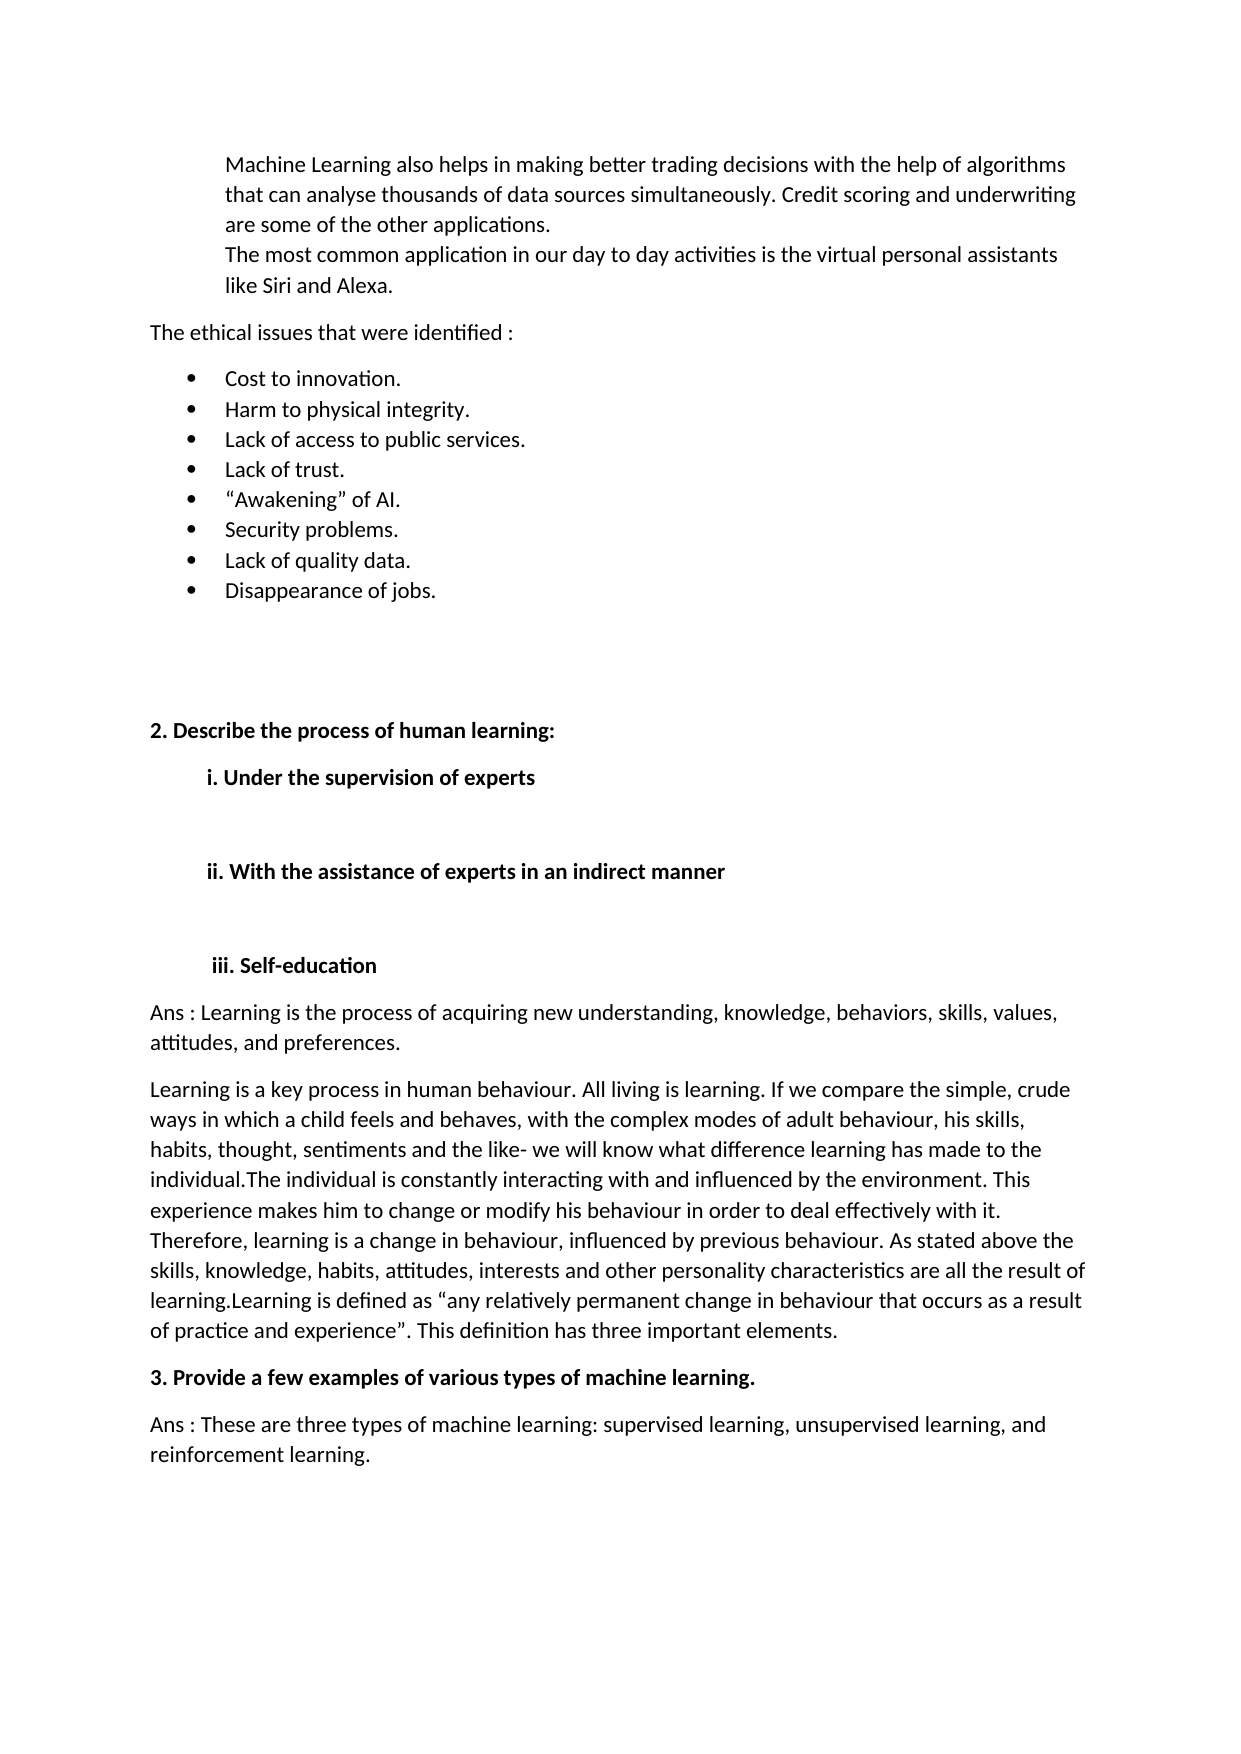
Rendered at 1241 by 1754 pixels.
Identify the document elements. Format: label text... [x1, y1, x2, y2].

list The most common application in our day to day activities is the virtual personal assistants like Siri and Alexa. [225, 241, 1090, 299]
list Lack of quality data. [187, 546, 1090, 574]
list Harm to physical integrity. [187, 395, 1090, 423]
list Security problems. [187, 516, 1090, 544]
list Disappearance of jobs. [187, 576, 1090, 604]
text 2. Describe the process of human learning: [150, 717, 1090, 745]
list Cost to innovation. [187, 364, 1090, 393]
text iii. Self-education [150, 951, 1090, 979]
list Machine Learning also helps in making better trading decisions with the help of algorithms that can analyse thousands of data sources simultaneously. Credit scoring and underwriting are some of the other applications. [225, 150, 1090, 238]
list “Awakening” of AI. [187, 485, 1090, 513]
text Learning is a key process in human behaviour. All living is learning. If we compare the simple, crude ways in which a child feels and behaves, with the complex modes of adult behaviour, his skills, habits, thought, sentiments and the like- we will know what difference learning has made to the individual.The individual is constantly interacting with and influenced by the environment. This experience makes him to change or modify his behaviour in order to deal effectively with it. Therefore, learning is a change in behaviour, influenced by previous behaviour. As stated above the skills, knowledge, habits, attitudes, interests and other personality characteristics are all the result of learning.Learning is defined as “any relatively permanent change in behaviour that occurs as a result of practice and experience”. This definition has three important elements. [150, 1075, 1090, 1345]
text 3. Provide a few examples of various types of machine learning. [150, 1363, 1090, 1392]
text ii. With the assistance of experts in an indirect manner [150, 857, 1090, 885]
text Ans : These are three types of machine learning: supervised learning, unsupervised learning, and reinforcement learning. [150, 1410, 1090, 1469]
list Lack of access to public services. [187, 425, 1090, 453]
text Ans : Learning is the process of acquiring new understanding, knowledge, behaviors, skills, values, attitudes, and preferences. [150, 998, 1090, 1056]
text i. Under the supervision of experts [150, 763, 1090, 792]
text The ethical issues that were identified : [150, 318, 1090, 346]
list Lack of trust. [187, 455, 1090, 483]
